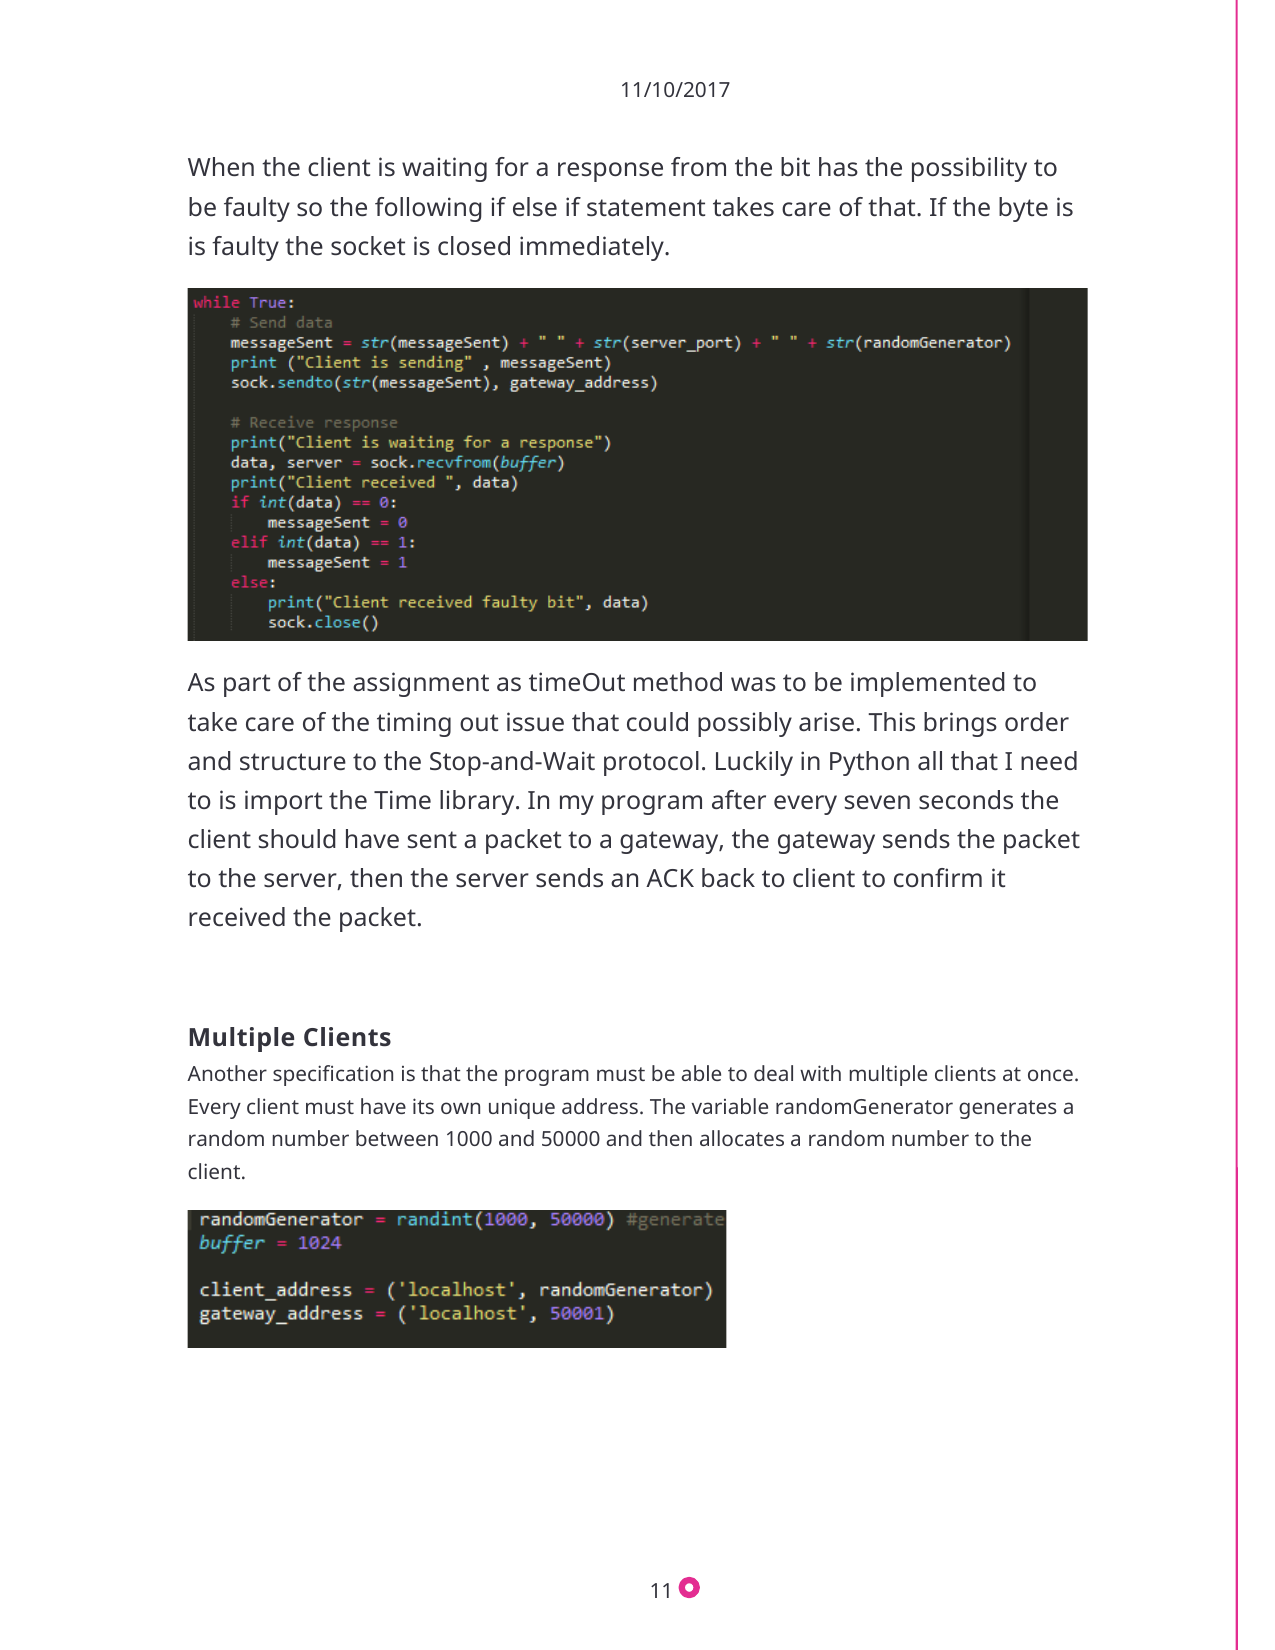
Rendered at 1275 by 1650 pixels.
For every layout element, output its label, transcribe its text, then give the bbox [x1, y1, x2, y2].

subtitle Multiple Clients [187, 1020, 1087, 1054]
picture [187, 1210, 727, 1348]
picture [187, 288, 1088, 641]
text Another specification is that the program must be able to deal with multiple clients at once. Every client must have its own unique address. The variable randomGenerator generates a random number between 1000 and 50000 and then allocates a random number to the client. [187, 1059, 1087, 1186]
text When the client is waiting for a response from the bit has the possibility to be faulty so the following if else if statement takes care of that. If the byte is is faulty the socket is closed immediately. [187, 150, 1087, 262]
text As part of the assignment as timeOut method was to be implemented to take care of the timing out issue that could possibly arise. This brings order and structure to the Stop-and-Wait protocol. Luckily in Python all that I need to is import the Time library. In my program after every seven seconds the client should have sent a packet to a gateway, the gateway sends the packet to the server, then the server sends an ACK back to client to confirm it received the packet. [187, 665, 1087, 934]
